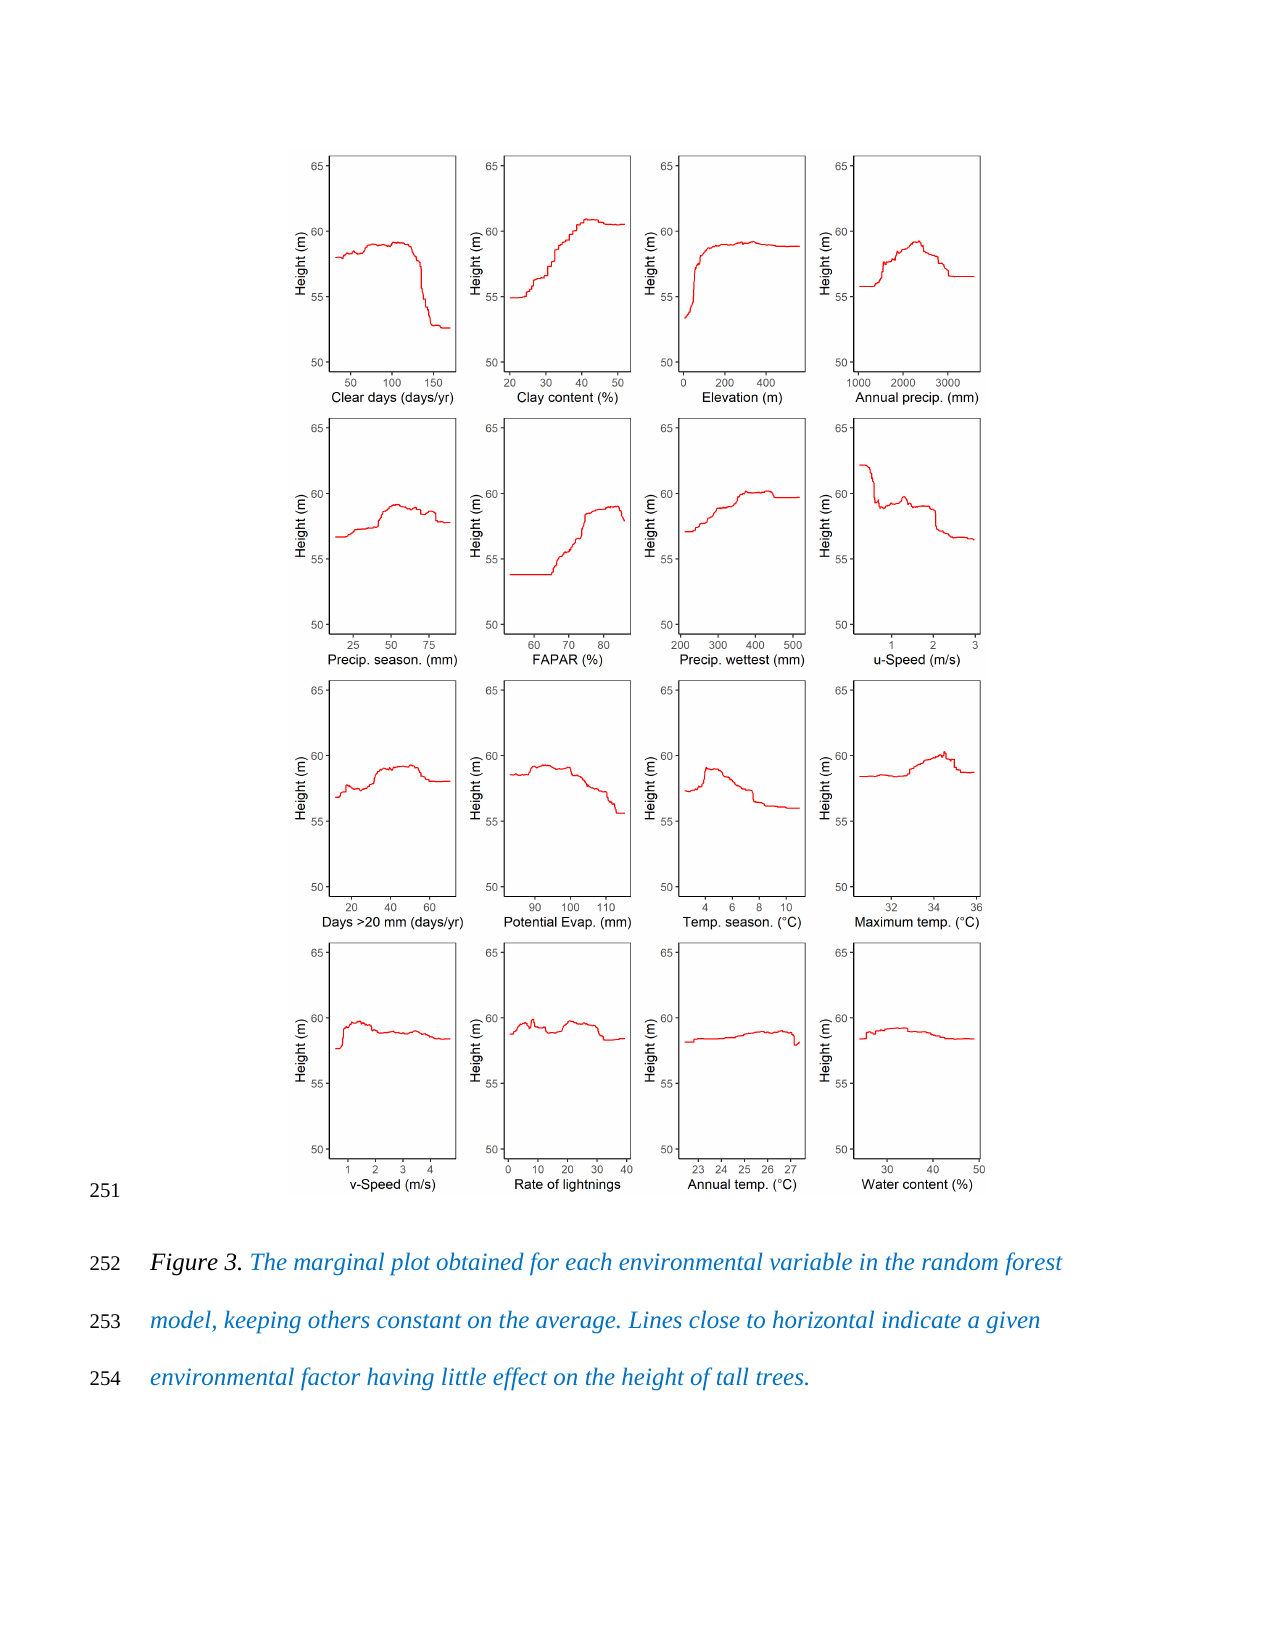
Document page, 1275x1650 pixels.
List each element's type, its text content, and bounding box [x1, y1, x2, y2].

text Figure 3. The marginal plot obtained for each environmental variable in the random forest model, keeping others constant on the average. Lines close to horizontal indicate a given environmental factor having little effect on the height of tall trees. [150, 1247, 1125, 1391]
picture [288, 150, 987, 1198]
